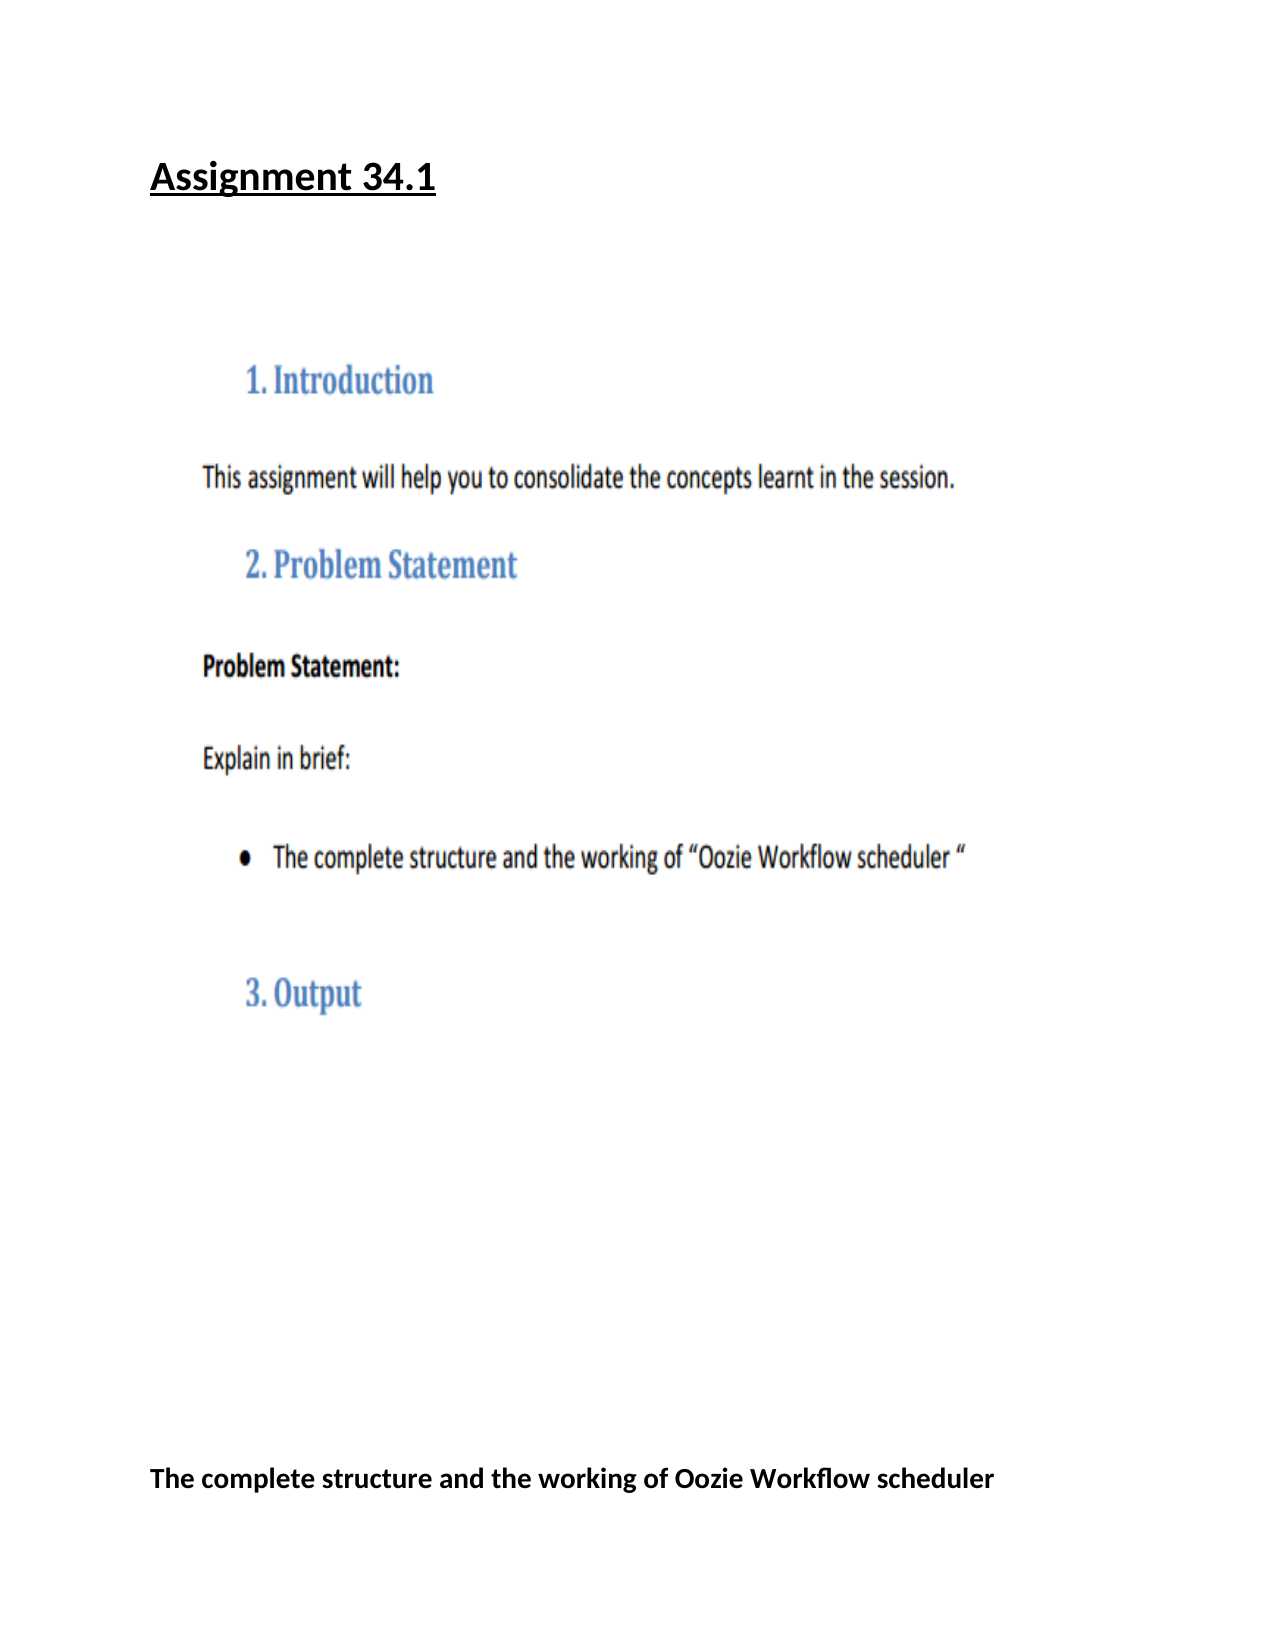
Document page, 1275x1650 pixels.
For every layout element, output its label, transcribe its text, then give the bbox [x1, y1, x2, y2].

text The complete structure and the working of Oozie Workflow scheduler [150, 1461, 1125, 1496]
picture [150, 293, 1086, 1020]
text Assignment 34.1 [150, 150, 1125, 201]
